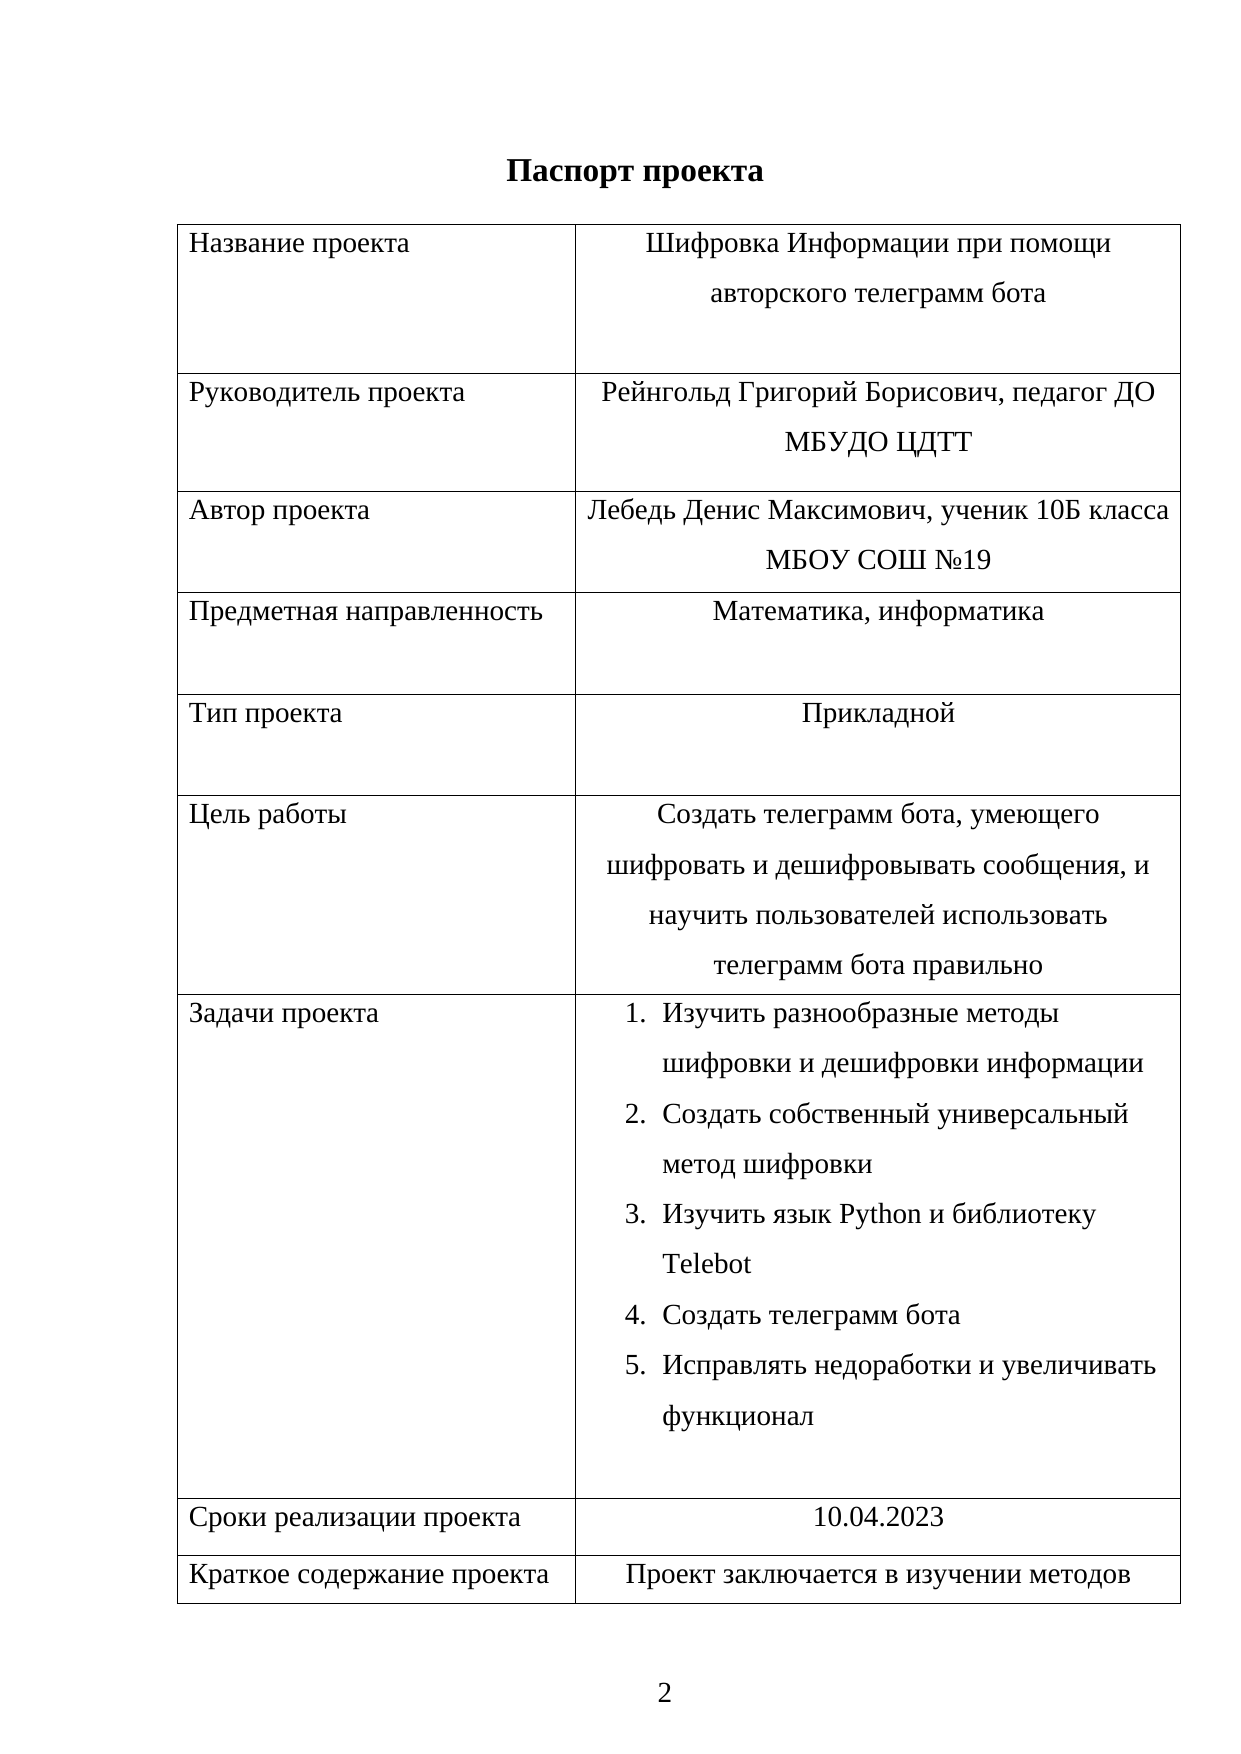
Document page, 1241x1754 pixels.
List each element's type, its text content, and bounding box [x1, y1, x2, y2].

table_cell Тип проекта [178, 695, 575, 795]
table_cell Лебедь Денис Максимович, ученик 10Б класса МБОУ СОШ №19 [576, 492, 1180, 592]
table_cell Цель работы [178, 796, 575, 994]
table_cell Изучить разнообразные методы шифровки и дешифровки информации Создать собственный универсальный метод шифровки Изучить язык Python и библиотеку Telebot Создать телеграмм бота Исправлять недоработки и увеличивать функционал [576, 995, 1180, 1498]
table_cell Математика, информатика [576, 593, 1180, 694]
table_cell Создать телеграмм бота, умеющего шифровать и дешифровывать сообщения, и научить пользователей использовать телеграмм бота правильно [576, 796, 1180, 994]
table_cell Задачи проекта [178, 995, 575, 1498]
table_cell Руководитель проекта [178, 374, 575, 491]
table_cell Прикладной [576, 695, 1180, 795]
table_cell Рейнгольд Григорий Борисович, педагог ДО МБУДО ЦДТТ [576, 374, 1180, 491]
table_cell Предметная направленность [178, 593, 575, 694]
text Паспорт проекта [118, 150, 1152, 188]
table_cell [576, 1556, 1180, 1603]
table_header Шифровка Информации при помощи авторского телеграмм бота [576, 225, 1180, 373]
table_header Название проекта [178, 225, 575, 373]
table_cell 10.04.2023 [576, 1499, 1180, 1555]
table_cell Автор проекта [178, 492, 575, 592]
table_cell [178, 1556, 575, 1603]
table_cell Сроки реализации проекта [178, 1499, 575, 1555]
